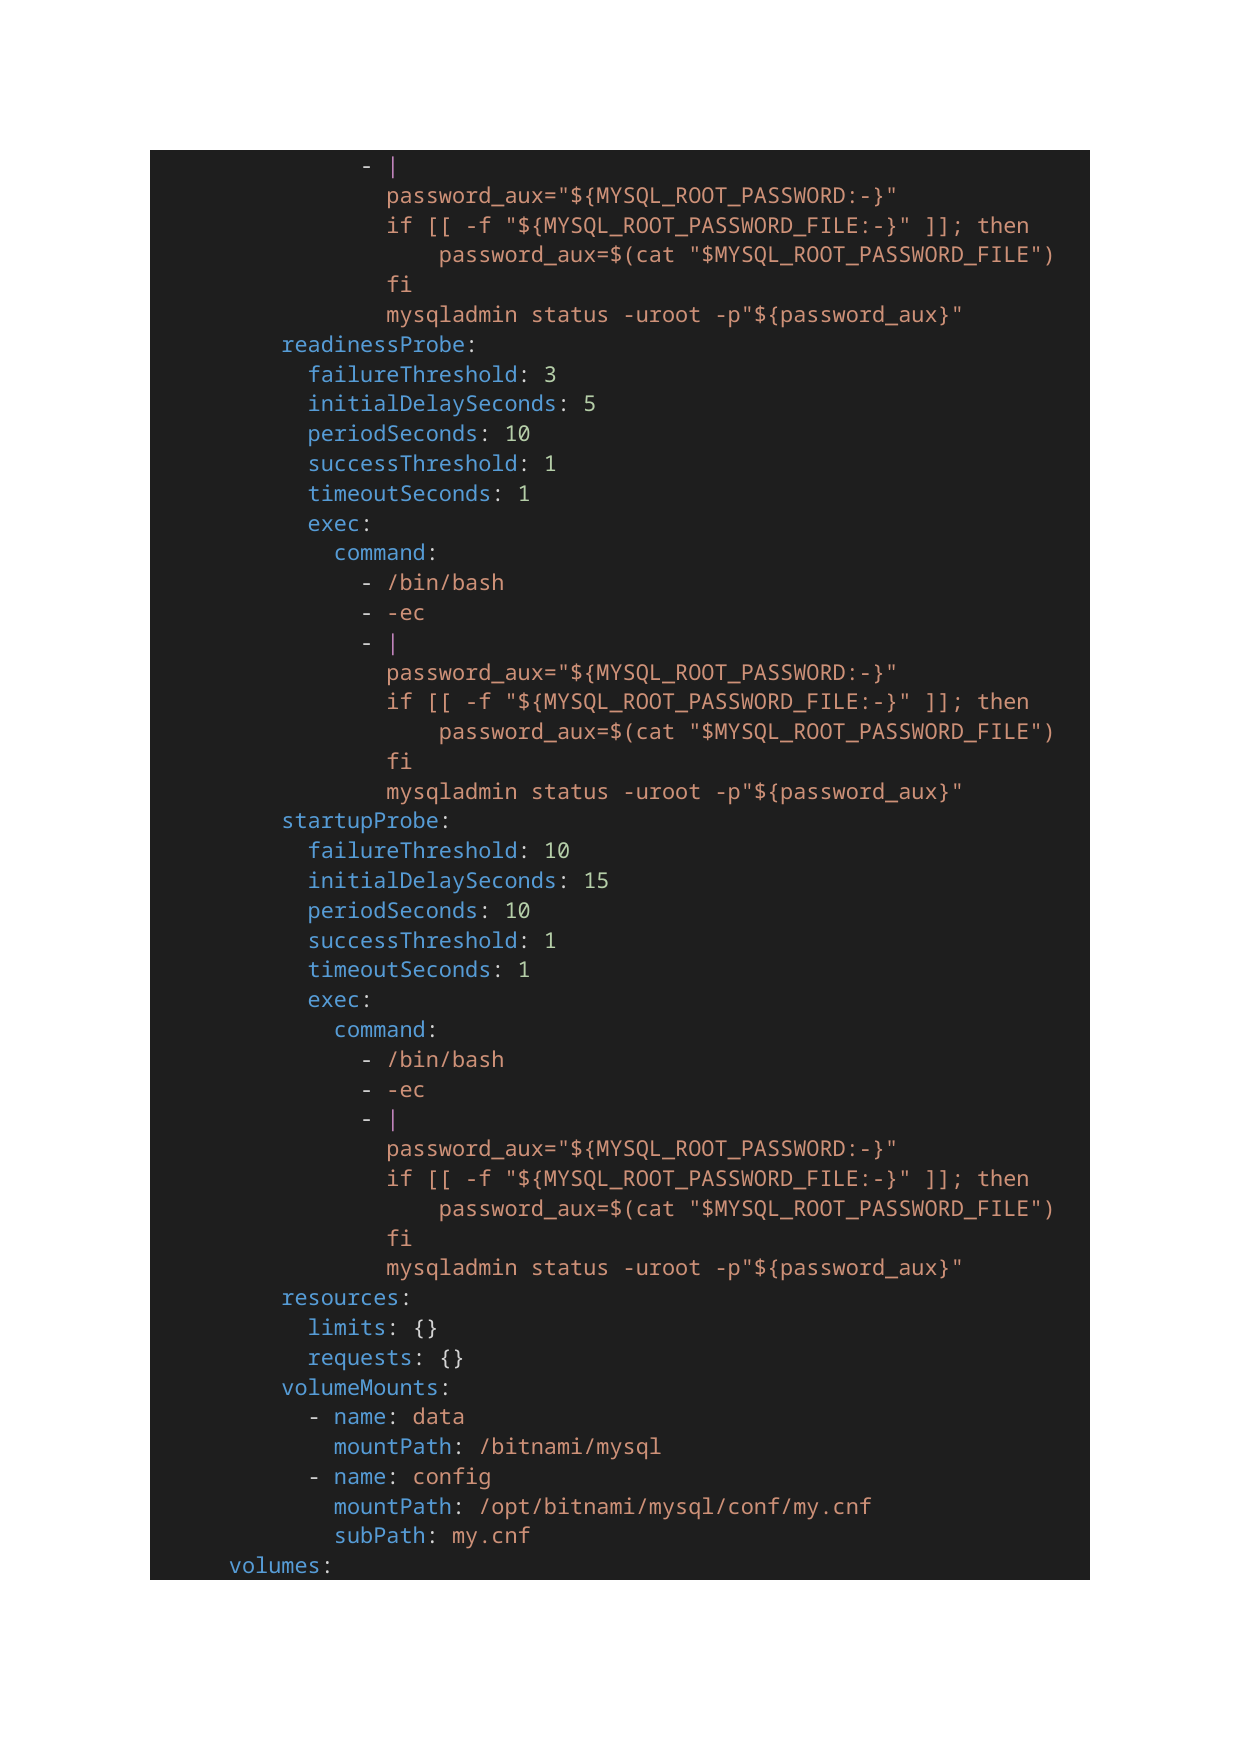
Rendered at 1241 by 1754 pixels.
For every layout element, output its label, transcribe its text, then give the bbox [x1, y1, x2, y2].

text command: [150, 537, 1090, 567]
text if [[ -f "${MYSQL_ROOT_PASSWORD_FILE:-}" ]]; then [150, 209, 1090, 239]
text - | [150, 150, 1090, 180]
text limits: {} [150, 1312, 1090, 1342]
text exec: [150, 507, 1090, 537]
text mountPath: /bitnami/mysql [150, 1431, 1090, 1461]
text - -ec [150, 597, 1090, 627]
text mysqladmin status -uroot -p"${password_aux}" [150, 1252, 1090, 1282]
text password_aux=$(cat "$MYSQL_ROOT_PASSWORD_FILE") [150, 1193, 1090, 1222]
text resources: [150, 1282, 1090, 1312]
text startupProbe: [150, 805, 1090, 835]
text - name: data [150, 1401, 1090, 1431]
text successThreshold: 1 [150, 448, 1090, 478]
text failureThreshold: 3 [150, 358, 1090, 388]
text command: [150, 1014, 1090, 1044]
text initialDelaySeconds: 15 [150, 865, 1090, 895]
text volumeMounts: [150, 1371, 1090, 1401]
text password_aux="${MYSQL_ROOT_PASSWORD:-}" [150, 656, 1090, 686]
text password_aux=$(cat "$MYSQL_ROOT_PASSWORD_FILE") [150, 716, 1090, 746]
text fi [150, 269, 1090, 299]
text - name: config [150, 1461, 1090, 1491]
text successThreshold: 1 [150, 924, 1090, 954]
text - /bin/bash [150, 567, 1090, 597]
text password_aux=$(cat "$MYSQL_ROOT_PASSWORD_FILE") [150, 239, 1090, 269]
text password_aux="${MYSQL_ROOT_PASSWORD:-}" [150, 1133, 1090, 1163]
text exec: [150, 984, 1090, 1014]
text mysqladmin status -uroot -p"${password_aux}" [150, 776, 1090, 805]
text - -ec [150, 1073, 1090, 1103]
text volumes: [150, 1550, 1090, 1580]
text fi [150, 1222, 1090, 1252]
text subPath: my.cnf [150, 1520, 1090, 1550]
text mysqladmin status -uroot -p"${password_aux}" [150, 299, 1090, 329]
text initialDelaySeconds: 5 [150, 388, 1090, 418]
text timeoutSeconds: 1 [150, 954, 1090, 984]
text mountPath: /opt/bitnami/mysql/conf/my.cnf [150, 1491, 1090, 1520]
text - | [150, 1103, 1090, 1133]
text if [[ -f "${MYSQL_ROOT_PASSWORD_FILE:-}" ]]; then [150, 1163, 1090, 1193]
text if [[ -f "${MYSQL_ROOT_PASSWORD_FILE:-}" ]]; then [150, 686, 1090, 716]
text - | [150, 627, 1090, 656]
text periodSeconds: 10 [150, 895, 1090, 924]
text readinessProbe: [150, 329, 1090, 358]
text password_aux="${MYSQL_ROOT_PASSWORD:-}" [150, 180, 1090, 209]
text - /bin/bash [150, 1044, 1090, 1073]
text requests: {} [150, 1342, 1090, 1371]
text periodSeconds: 10 [150, 418, 1090, 448]
text fi [150, 746, 1090, 776]
text timeoutSeconds: 1 [150, 478, 1090, 507]
text failureThreshold: 10 [150, 835, 1090, 865]
